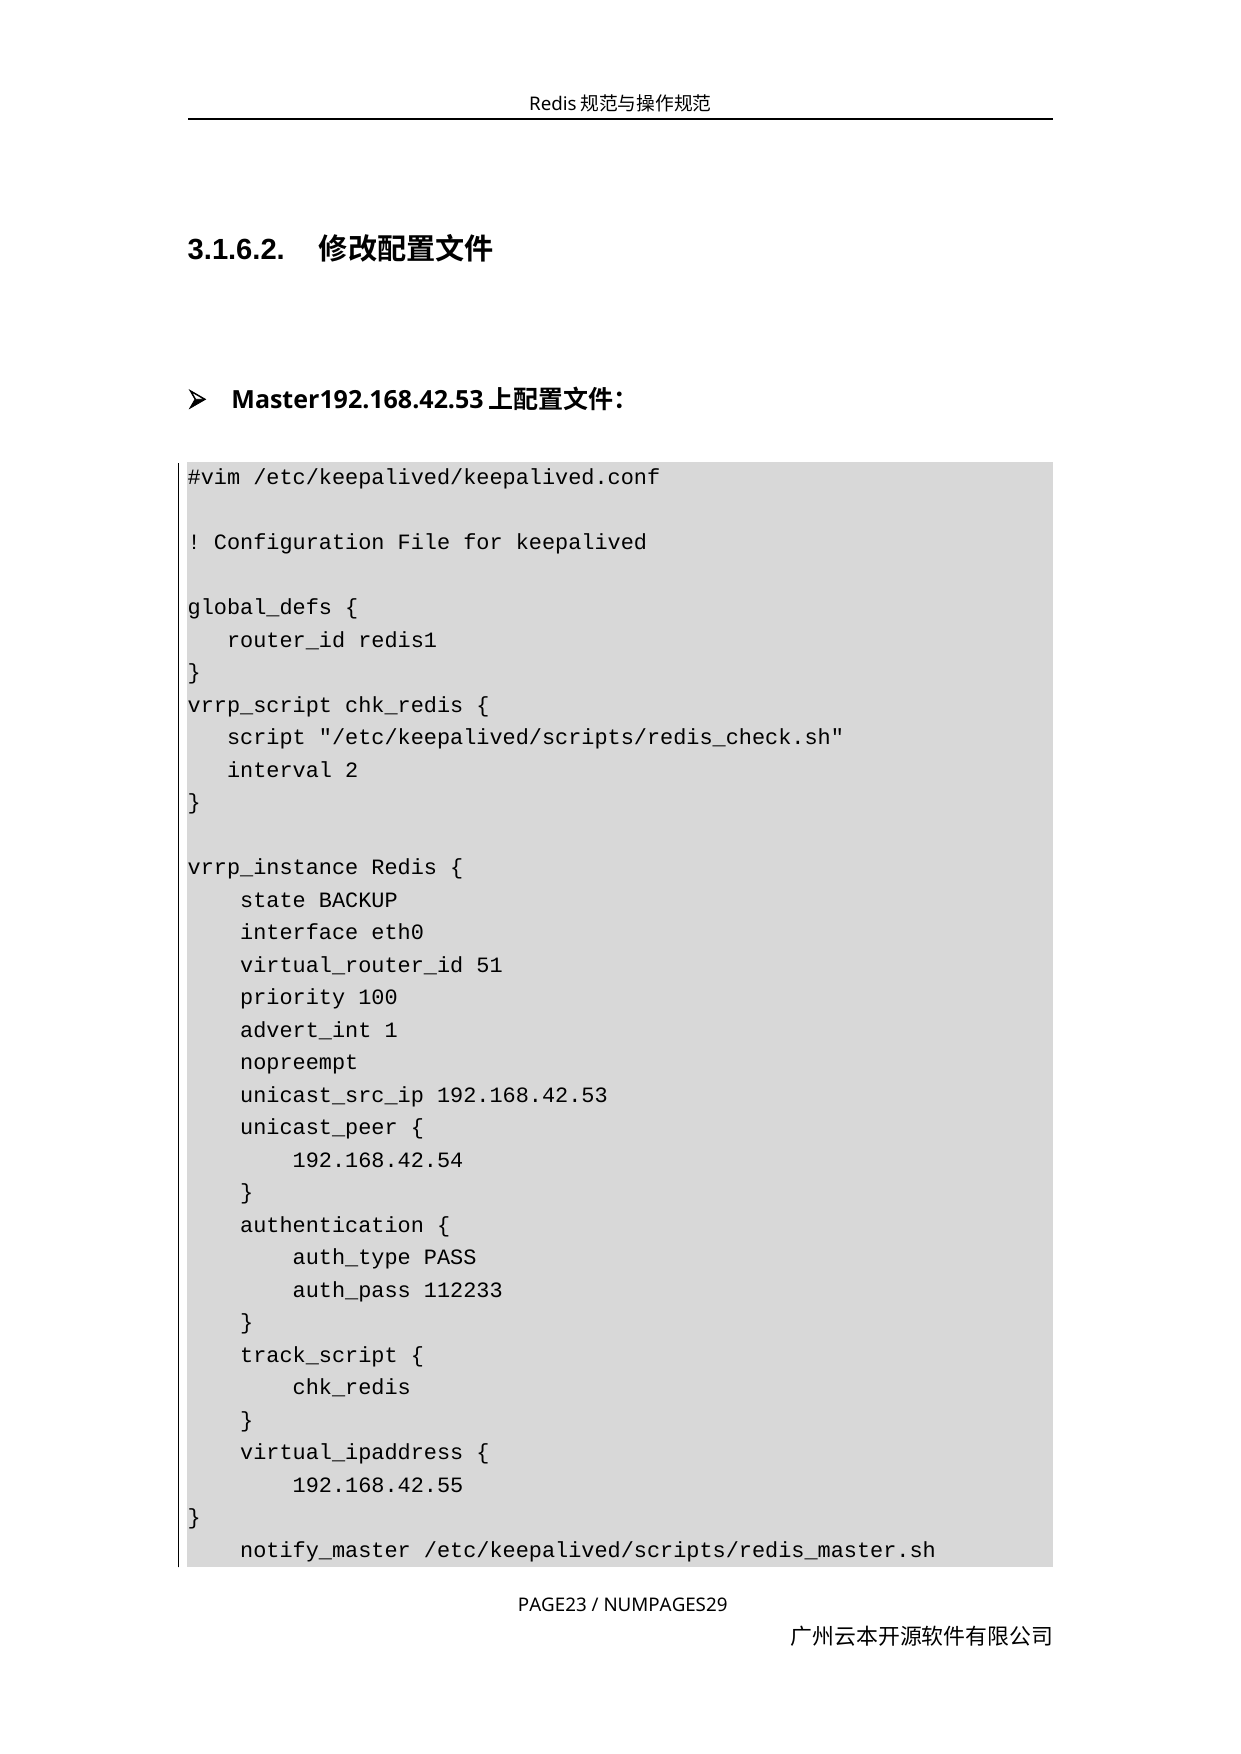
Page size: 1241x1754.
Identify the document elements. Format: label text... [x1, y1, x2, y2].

text } [187, 1177, 1053, 1210]
text 192.168.42.55 [187, 1470, 1053, 1502]
text ! Configuration File for keepalived [187, 527, 1053, 560]
text } [187, 787, 1053, 820]
text virtual_ipaddress { [187, 1437, 1053, 1470]
text vrrp_instance Redis { [187, 852, 1053, 885]
text vrrp_script chk_redis { [187, 690, 1053, 722]
text } [187, 1502, 1053, 1535]
text advert_int 1 [187, 1015, 1053, 1047]
text router_id redis1 [187, 625, 1053, 657]
text 192.168.42.54 [187, 1145, 1053, 1177]
subtitle 修改配置文件 [187, 214, 1053, 279]
text } [187, 1405, 1053, 1437]
text state BACKUP [187, 885, 1053, 917]
text } [187, 1307, 1053, 1340]
text track_script { [187, 1340, 1053, 1372]
text virtual_router_id 51 [187, 950, 1053, 982]
text } [187, 657, 1053, 690]
text script "/etc/keepalived/scripts/redis_check.sh" [187, 722, 1053, 755]
text interface eth0 [187, 917, 1053, 950]
text #vim /etc/keepalived/keepalived.conf [187, 462, 1053, 495]
text nopreempt [187, 1047, 1053, 1080]
list Master192.168.42.53上配置文件： [187, 365, 1053, 430]
text unicast_peer { [187, 1112, 1053, 1145]
text unicast_src_ip 192.168.42.53 [187, 1080, 1053, 1112]
text authentication { [187, 1210, 1053, 1242]
text auth_type PASS [187, 1242, 1053, 1275]
text interval 2 [187, 755, 1053, 787]
text auth_pass 112233 [187, 1275, 1053, 1307]
text chk_redis [187, 1372, 1053, 1405]
text notify_master /etc/keepalived/scripts/redis_master.sh [187, 1535, 1053, 1567]
text priority 100 [187, 982, 1053, 1015]
text global_defs { [187, 592, 1053, 625]
